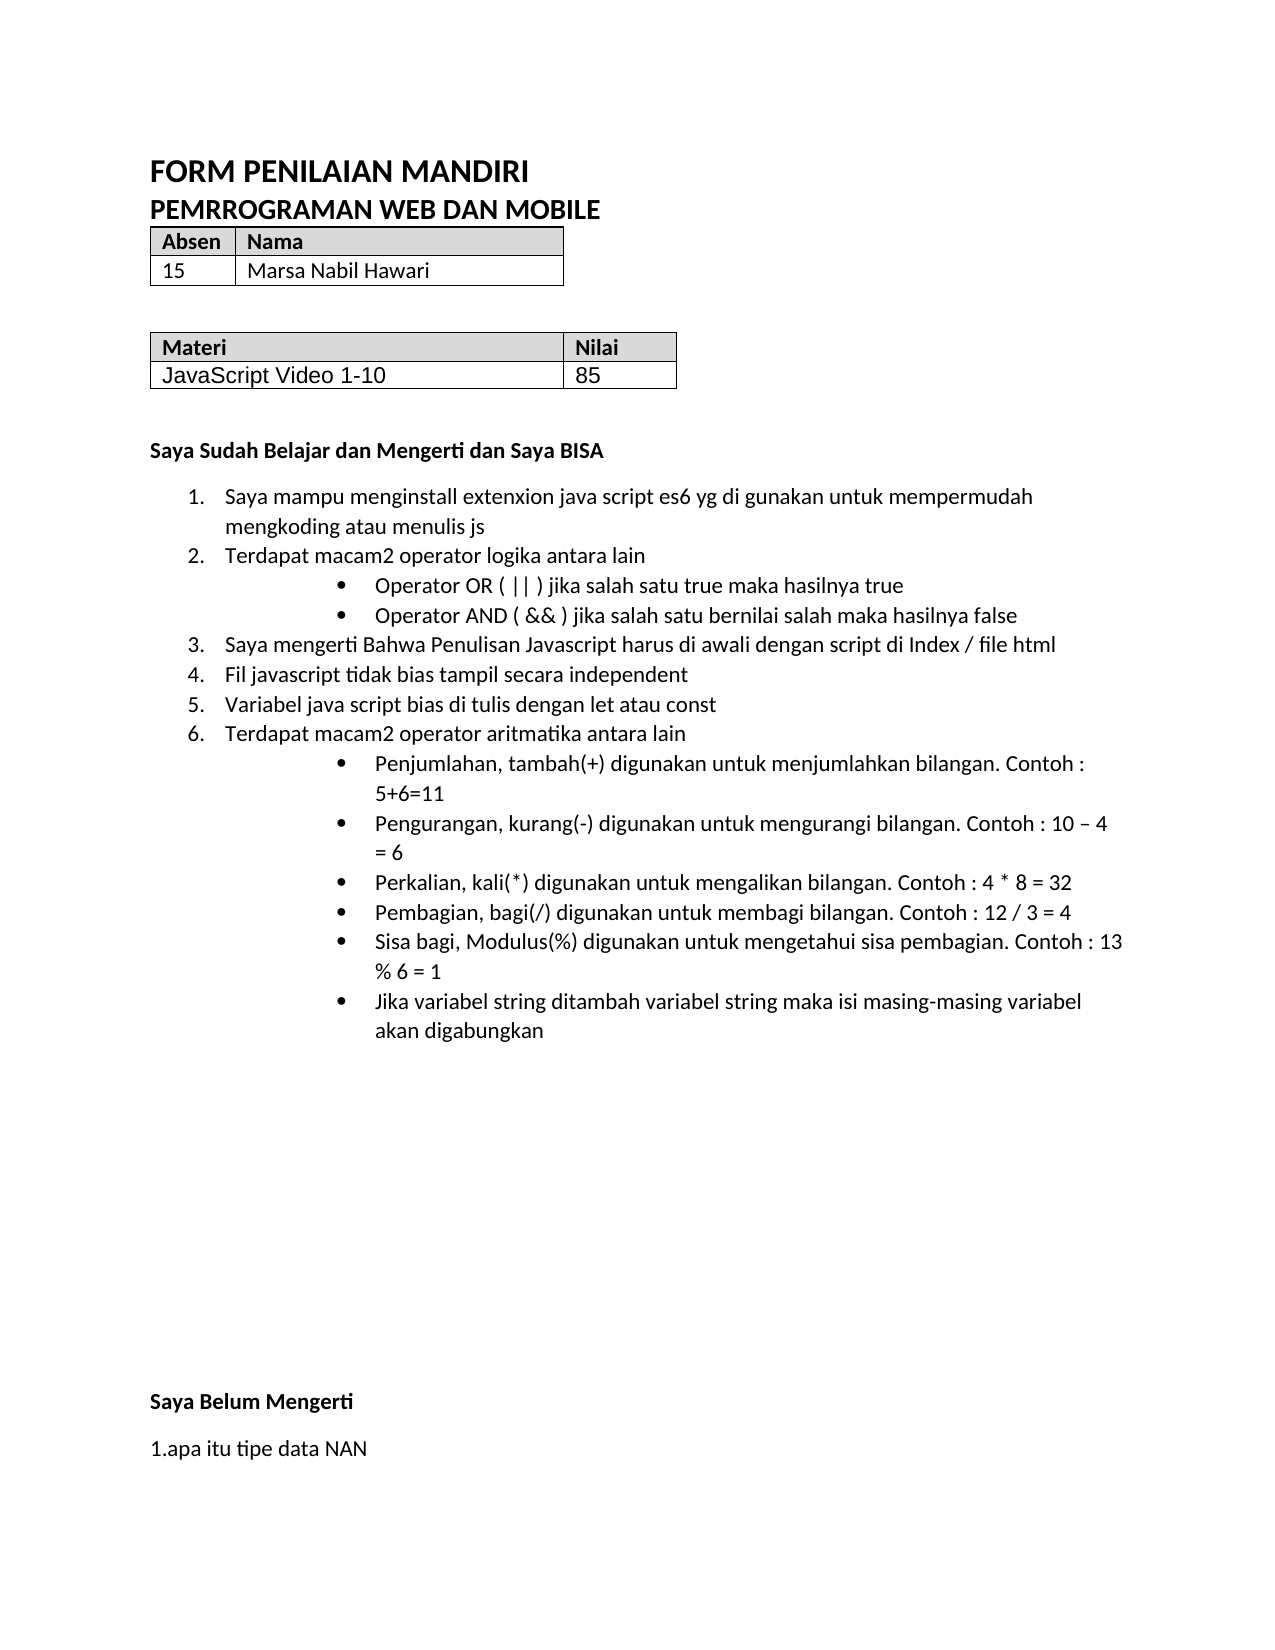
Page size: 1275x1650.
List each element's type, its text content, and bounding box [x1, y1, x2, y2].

list Terdapat macam2 operator logika antara lain [187, 541, 1125, 569]
list Operator OR ( || ) jika salah satu true maka hasilnya true [337, 571, 1125, 599]
list Pembagian, bagi(/) digunakan untuk membagi bilangan. Contoh : 12 / 3 = 4 [337, 898, 1125, 926]
list Pengurangan, kurang(-) digunakan untuk mengurangi bilangan. Contoh : 10 – 4 = 6 [337, 809, 1125, 866]
list Saya mampu menginstall extenxion java script es6 yg di gunakan untuk mempermudah mengkoding atau menulis js [187, 482, 1125, 540]
table_cell 15 [151, 256, 235, 284]
list Penjumlahan, tambah(+) digunakan untuk menjumlahkan bilangan. Contoh : 5+6=11 [337, 749, 1125, 807]
table_header Materi [151, 333, 563, 361]
list Perkalian, kali(*) digunakan untuk mengalikan bilangan. Contoh : 4 * 8 = 32 [337, 868, 1125, 896]
list Saya mengerti Bahwa Penulisan Javascript harus di awali dengan script di Index / file html [187, 631, 1125, 658]
list Terdapat macam2 operator aritmatika antara lain [187, 719, 1125, 748]
table_cell Marsa Nabil Hawari [236, 256, 563, 284]
table_header Absen [151, 228, 235, 255]
text Saya Sudah Belajar dan Mengerti dan Saya BISA [150, 436, 1125, 464]
text Saya Belum Mengerti [150, 1387, 1125, 1415]
list Fil javascript tidak bias tampil secara independent [187, 660, 1125, 688]
text 1.apa itu tipe data NAN [150, 1434, 1125, 1462]
table_cell 85 [564, 362, 676, 388]
text PEMRROGRAMAN WEB DAN MOBILE [150, 191, 1125, 226]
list Sisa bagi, Modulus(%) digunakan untuk mengetahui sisa pembagian. Contoh : 13 % 6 = 1 [337, 927, 1125, 985]
list Jika variabel string ditambah variabel string maka isi masing-masing variabel akan digabungkan [337, 987, 1125, 1044]
text FORM PENILAIAN MANDIRI [150, 150, 1125, 191]
table_header Nilai [564, 333, 676, 361]
table_cell JavaScript Video 1-10 [151, 362, 563, 388]
table_header Nama [236, 228, 563, 255]
list Operator AND ( && ) jika salah satu bernilai salah maka hasilnya false [337, 601, 1125, 629]
list Variabel java script bias di tulis dengan let atau const [187, 690, 1125, 718]
